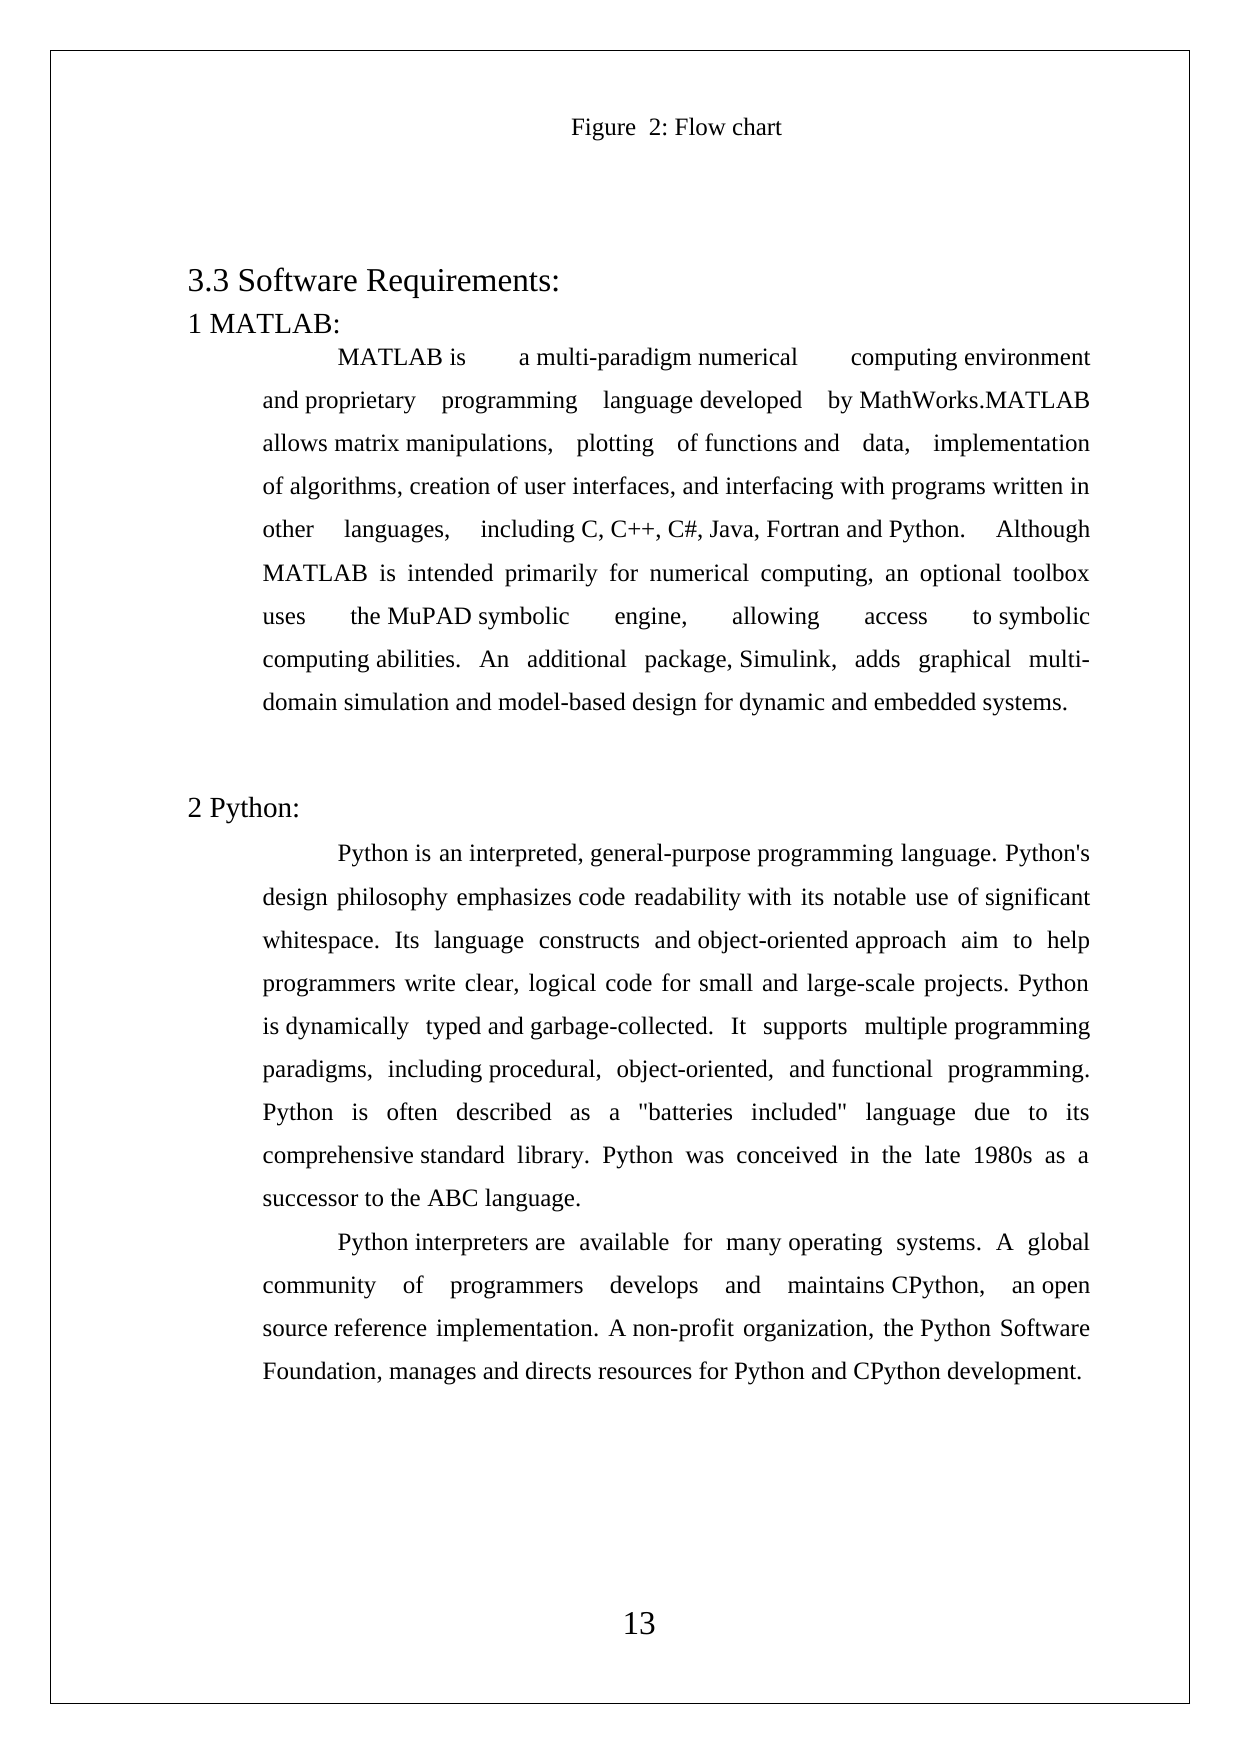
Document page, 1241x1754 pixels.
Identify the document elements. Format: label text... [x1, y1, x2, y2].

list Python interpreters are available for many operating systems. A global community of programmers develops and maintains CPython, an open source reference implementation. A non-profit organization, the Python Software Foundation, manages and directs resources for Python and CPython development. [262, 1227, 1090, 1385]
subtitle Figure 2: Flow chart [187, 112, 1090, 141]
subtitle 2 Python: [187, 790, 1090, 823]
list MATLAB is a multi-paradigm numerical computing environment and proprietary programming language developed by MathWorks.MATLAB allows matrix manipulations, plotting of functions and data, implementation of algorithms, creation of user interfaces, and interfacing with programs written in other languages, including C, C++, C#, Java, Fortran and Python. Although MATLAB is intended primarily for numerical computing, an optional toolbox uses the MuPAD symbolic engine, allowing access to symbolic computing abilities. An additional package, Simulink, adds graphical multi-domain simulation and model-based design for dynamic and embedded systems. [262, 342, 1090, 716]
list Python is an interpreted, general-purpose programming language. Python's design philosophy emphasizes code readability with its notable use of significant whitespace. Its language constructs and object-oriented approach aim to help programmers write clear, logical code for small and large-scale projects. Python is dynamically typed and garbage-collected. It supports multiple programming paradigms, including procedural, object-oriented, and functional programming. Python is often described as a "batteries included" language due to its comprehensive standard library. Python was conceived in the late 1980s as a successor to the ABC language. [262, 838, 1090, 1212]
subtitle 3.3 Software Requirements: [187, 260, 1090, 299]
subtitle 1 MATLAB: [187, 306, 1090, 339]
